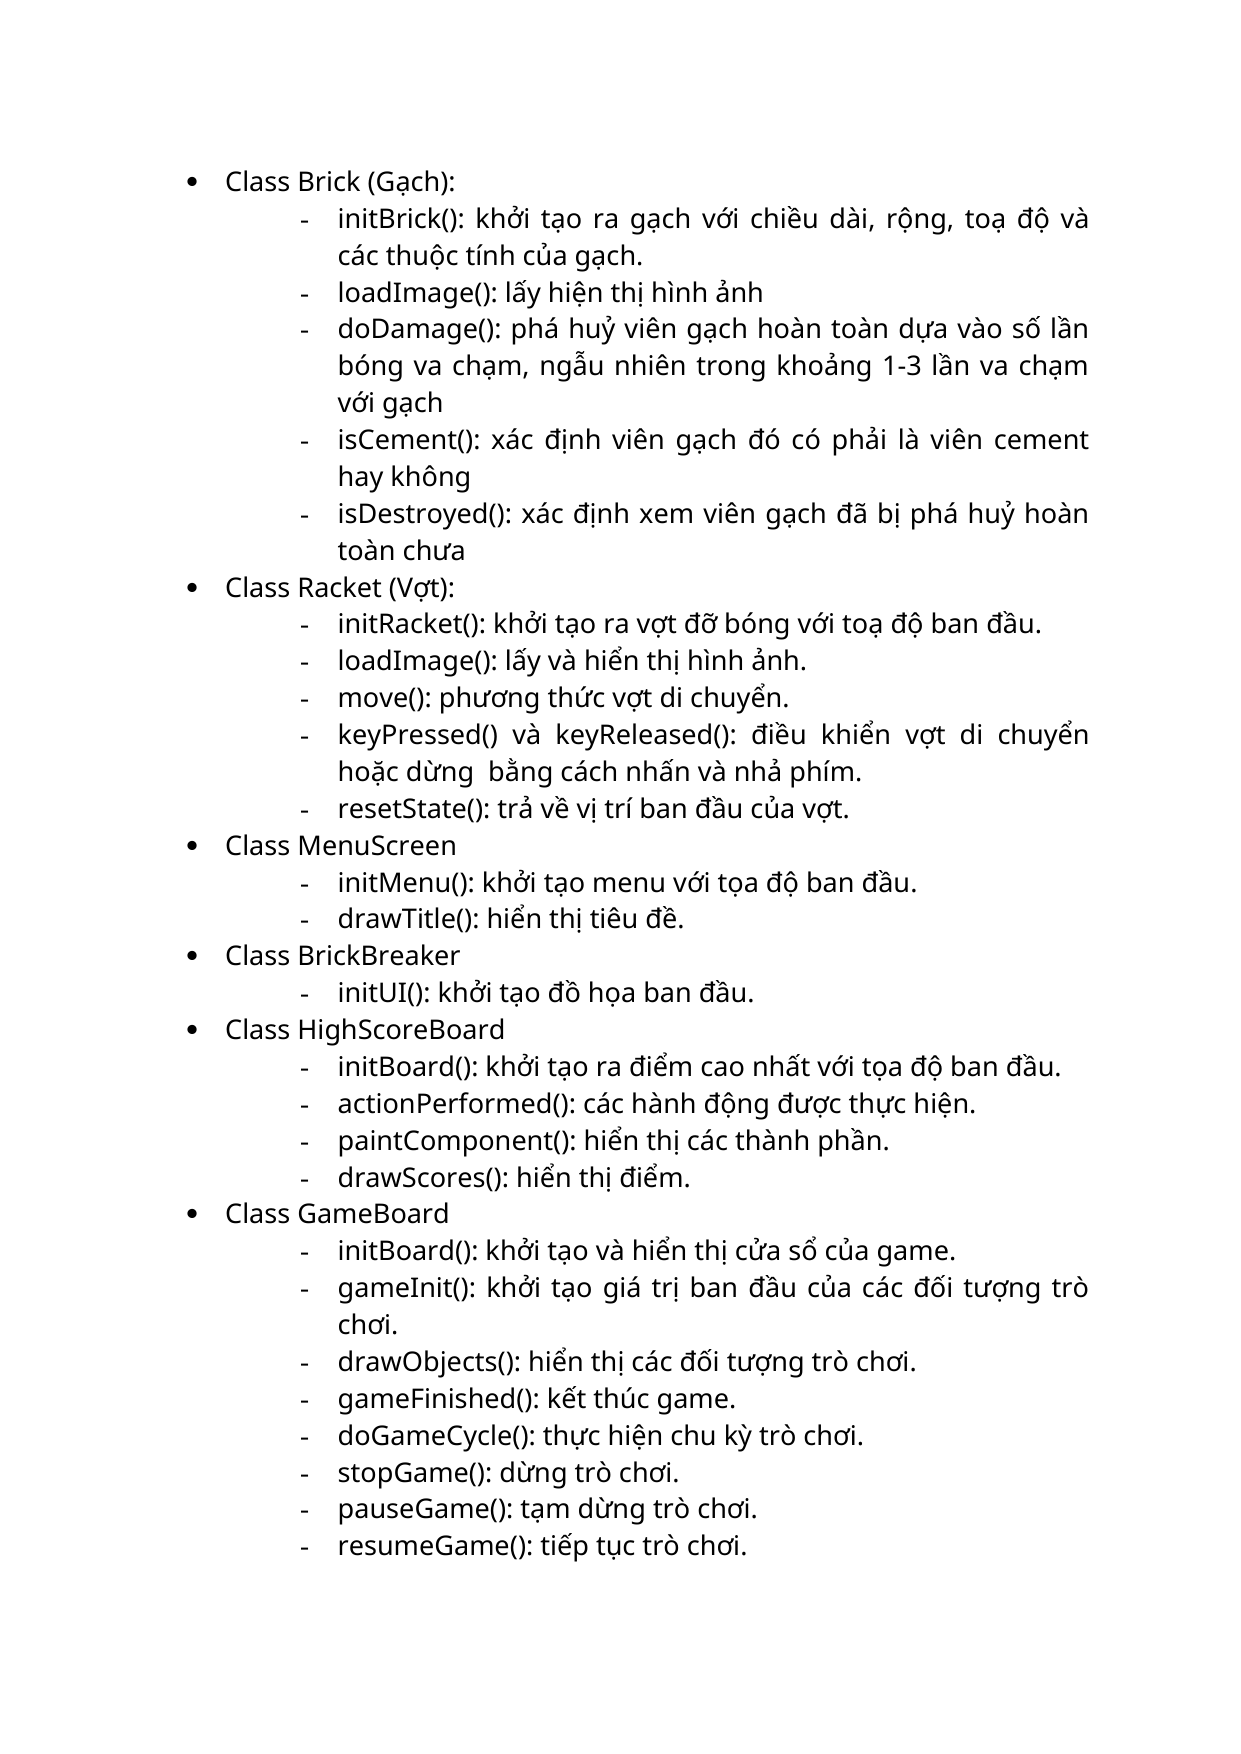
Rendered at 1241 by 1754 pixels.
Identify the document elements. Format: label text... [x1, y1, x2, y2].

list Class BrickBreaker [187, 937, 1090, 974]
list move(): phương thức vợt di chuyển. [300, 679, 1090, 716]
list paintComponent(): hiển thị các thành phần. [300, 1121, 1090, 1158]
list Class Racket (Vợt): [187, 568, 1090, 605]
list pauseGame(): tạm dừng trò chơi. [300, 1490, 1090, 1527]
list Class GameBoard [187, 1195, 1090, 1232]
list Class Brick (Gạch): [187, 162, 1090, 199]
list resumeGame(): tiếp tục trò chơi. [300, 1527, 1090, 1564]
list gameInit(): khởi tạo giá trị ban đầu của các đối tượng trò chơi. [300, 1269, 1090, 1342]
list loadImage(): lấy và hiển thị hình ảnh. [300, 642, 1090, 679]
list initBrick(): khởi tạo ra gạch với chiều dài, rộng, toạ độ và các thuộc tính của gạch. [300, 199, 1090, 273]
list actionPerformed(): các hành động được thực hiện. [300, 1084, 1090, 1121]
list gameFinished(): kết thúc game. [300, 1379, 1090, 1416]
list loadImage(): lấy hiện thị hình ảnh [300, 273, 1090, 310]
list doGameCycle(): thực hiện chu kỳ trò chơi. [300, 1416, 1090, 1453]
list drawObjects(): hiển thị các đối tượng trò chơi. [300, 1342, 1090, 1379]
list isDestroyed(): xác định xem viên gạch đã bị phá huỷ hoàn toàn chưa [300, 494, 1090, 568]
list isCement(): xác định viên gạch đó có phải là viên cement hay không [300, 421, 1090, 494]
list doDamage(): phá huỷ viên gạch hoàn toàn dựa vào số lần bóng va chạm, ngẫu nhiên trong khoảng 1-3 lần va chạm với gạch [300, 310, 1090, 421]
list initBoard(): khởi tạo và hiển thị cửa sổ của game. [300, 1232, 1090, 1269]
list stopGame(): dừng trò chơi. [300, 1453, 1090, 1490]
list keyPressed() và keyReleased(): điều khiển vợt di chuyển hoặc dừng bằng cách nhấn và nhả phím. [300, 716, 1090, 789]
list Class MenuScreen [187, 826, 1090, 863]
list drawTitle(): hiển thị tiêu đề. [300, 900, 1090, 937]
list initBoard(): khởi tạo ra điểm cao nhất với tọa độ ban đầu. [300, 1047, 1090, 1084]
list initMenu(): khởi tạo menu với tọa độ ban đầu. [300, 863, 1090, 900]
list initRacket(): khởi tạo ra vợt đỡ bóng với toạ độ ban đầu. [300, 605, 1090, 642]
list initUI(): khởi tạo đồ họa ban đầu. [300, 974, 1090, 1011]
list resetState(): trả về vị trí ban đầu của vợt. [300, 789, 1090, 826]
list drawScores(): hiển thị điểm. [300, 1158, 1090, 1195]
list Class HighScoreBoard [187, 1011, 1090, 1047]
